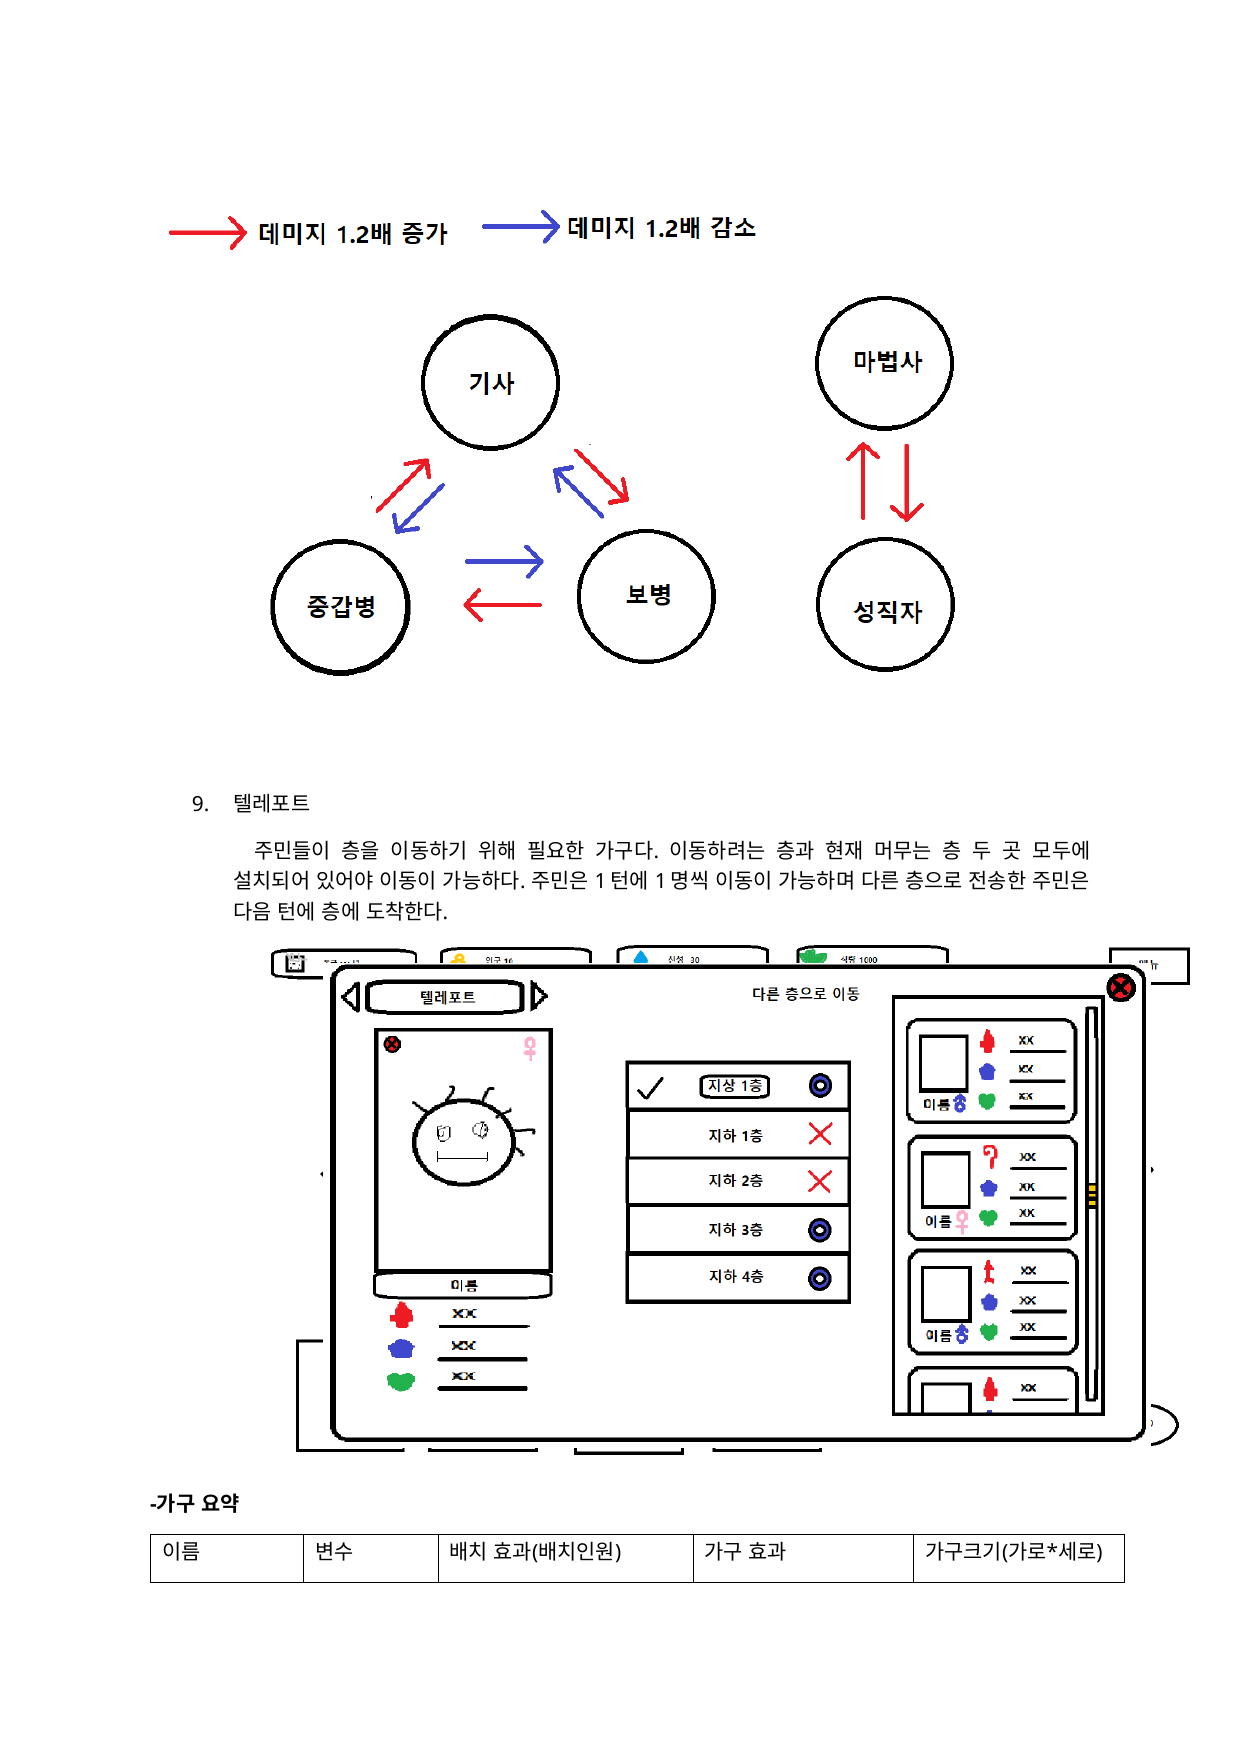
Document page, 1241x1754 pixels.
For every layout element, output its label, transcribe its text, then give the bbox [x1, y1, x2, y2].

table_header 가구 효과 [694, 1535, 913, 1582]
picture [150, 177, 1091, 726]
table_header 변수 [304, 1535, 438, 1582]
text -가구 요약 [150, 1487, 1090, 1518]
list 텔레포트 [192, 787, 1090, 818]
table_header 가구크기(가로*세로) [914, 1535, 1124, 1582]
picture [254, 941, 1195, 1471]
table_header 이름 [151, 1535, 303, 1582]
table_header 배치 효과(배치인원) [439, 1535, 693, 1582]
list 주민들이 층을 이동하기 위해 필요한 가구다. 이동하려는 층과 현재 머무는 층 두 곳 모두에 설치되어 있어야 이동이 가능하다. 주민은 1턴에 1명씩 이동이 가능하며 다른 층으로 전송한 주민은 다음 턴에 층에 도착한다. [233, 834, 1090, 925]
